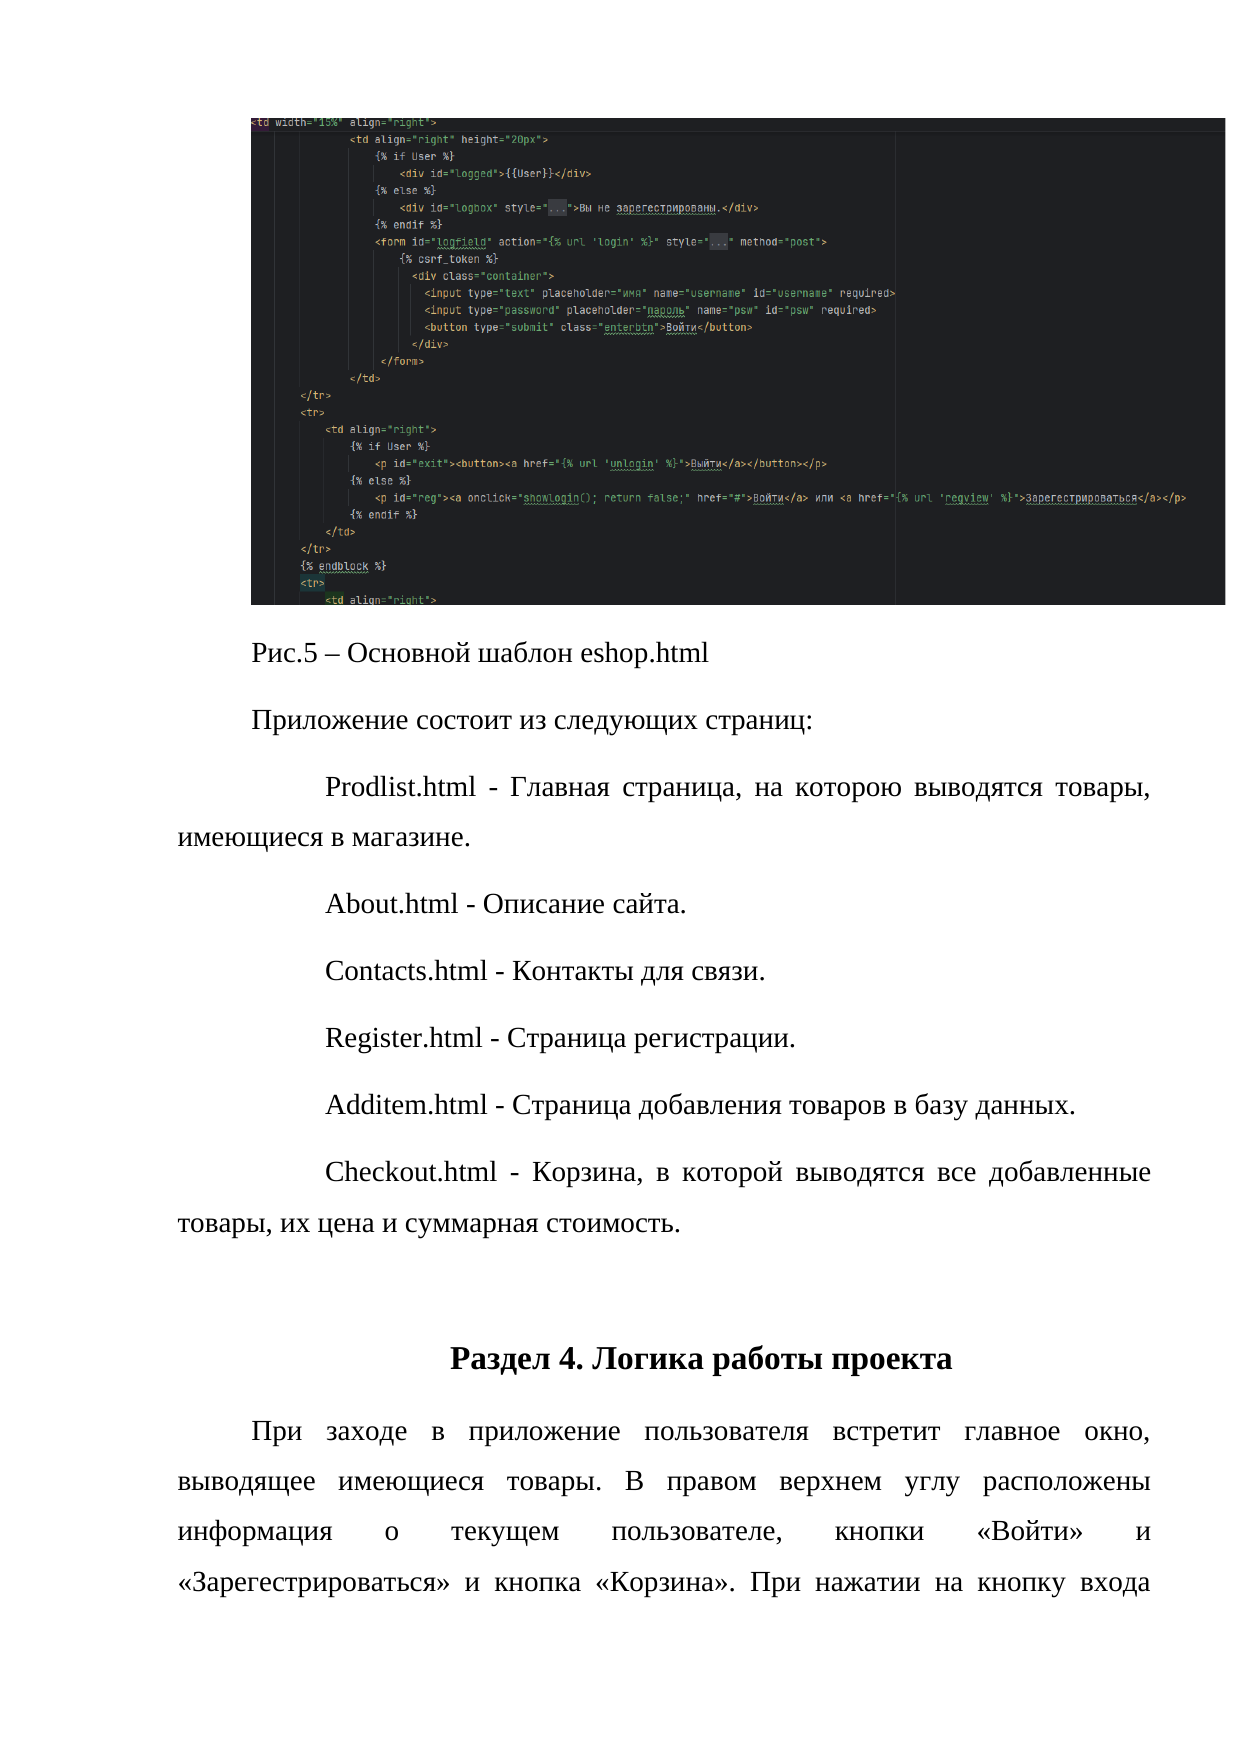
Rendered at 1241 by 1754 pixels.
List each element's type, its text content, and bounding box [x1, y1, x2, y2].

picture [251, 118, 1226, 605]
text About.html - Описание сайта. [177, 886, 1152, 920]
text Приложение состоит из следующих страниц: [177, 702, 1152, 736]
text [177, 1413, 1152, 1597]
text Checkout.html - Корзина, в которой выводятся все добавленные товары, их цена и суммарная стоимость. [177, 1154, 1152, 1238]
text Contacts.html - Контакты для связи. [177, 953, 1152, 987]
text Prodlist.html - Главная страница, на которою выводятся товары, имеющиеся в магазине. [177, 769, 1152, 853]
text Рис.5 – Основной шаблон eshop.html [177, 635, 1152, 669]
text Additem.html - Страница добавления товаров в базу данных. [177, 1087, 1152, 1121]
text Register.html - Страница регистрации. [177, 1020, 1152, 1054]
text Раздел 4. Логика работы проекта [177, 1339, 1152, 1377]
